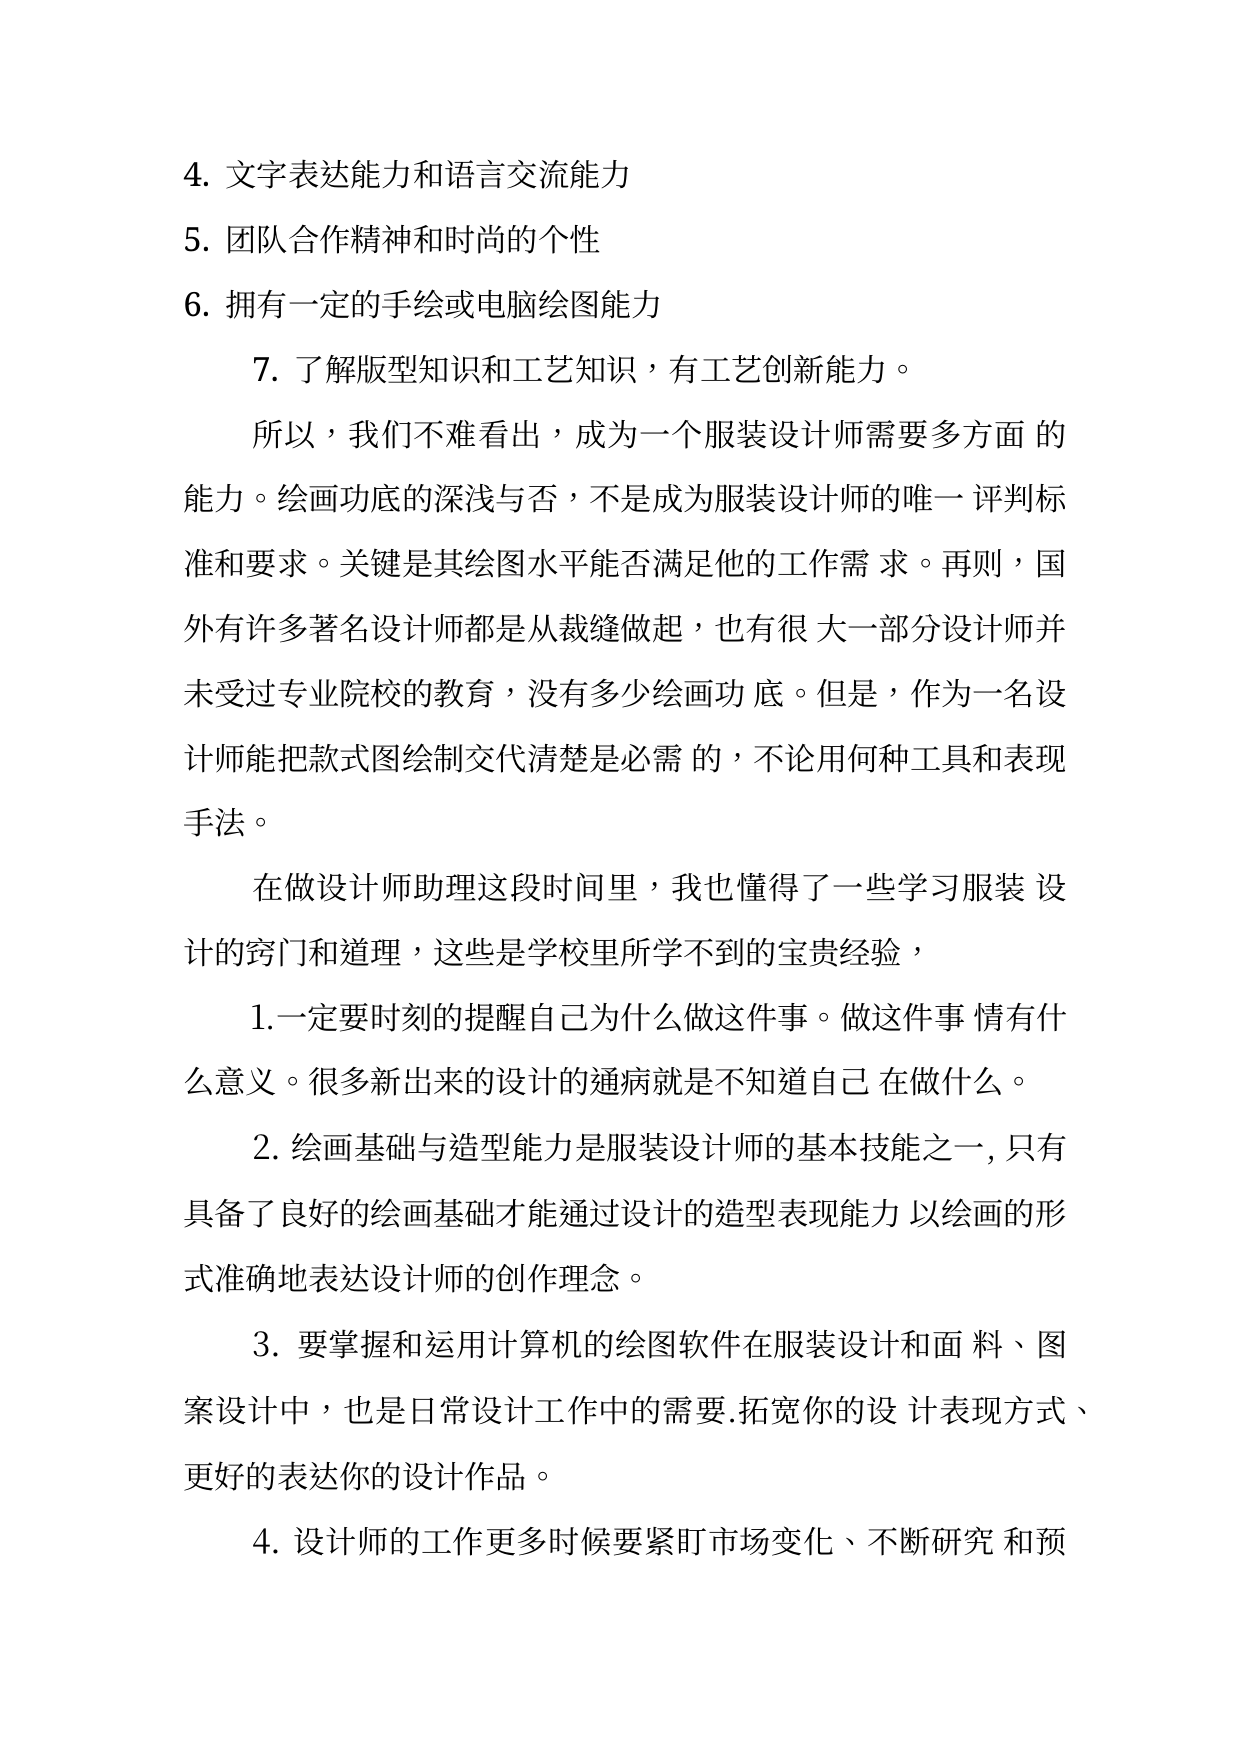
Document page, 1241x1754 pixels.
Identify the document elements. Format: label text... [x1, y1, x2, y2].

list 拥有一定的手绘或电脑绘图能力 [183, 264, 1068, 329]
text 1.一定要时刻的提醒自己为什么做这件事。做这件事 情有什么意义。很多新岀来的设计的通病就是不知道自己 在做什么。 [183, 977, 1068, 1107]
list 团队合作精神和时尚的个性 [183, 200, 1068, 264]
text 所以，我们不难看出，成为一个服装设计师需要多方面 的能力。绘画功底的深浅与否，不是成为服装设计师的唯一 评判标准和要求。关键是其绘图水平能否满足他的工作需 求。再则，国外有许多著名设计师都是从裁缝做起，也有很 大一部分设计师并未受过专业院校的教育，没有多少绘画功 底。但是，作为一名设计师能把款式图绘制交代清楚是必需 的，不论用何种工具和表现手法。 [183, 394, 1068, 848]
list 要掌握和运用计算机的绘图软件在服装设计和面 料、图案设计中，也是日常设计工作中的需要.拓宽你的设 计表现方式、更好的表达你的设计作品。 [183, 1304, 1068, 1501]
list 了解版型知识和工艺知识，有工艺创新能力。 [183, 329, 1068, 394]
text 在做设计师助理这段时间里，我也懂得了一些学习服装 设计的窍门和道理，这些是学校里所学不到的宝贵经验， [183, 848, 1068, 977]
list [183, 1501, 1068, 1567]
list 文字表达能力和语言交流能力 [183, 135, 1068, 200]
list 绘画基础与造型能力是服装设计师的基本技能之一, 只有具备了良好的绘画基础才能通过设计的造型表现能力 以绘画的形式准确地表达设计师的创作理念。 [183, 1107, 1068, 1304]
